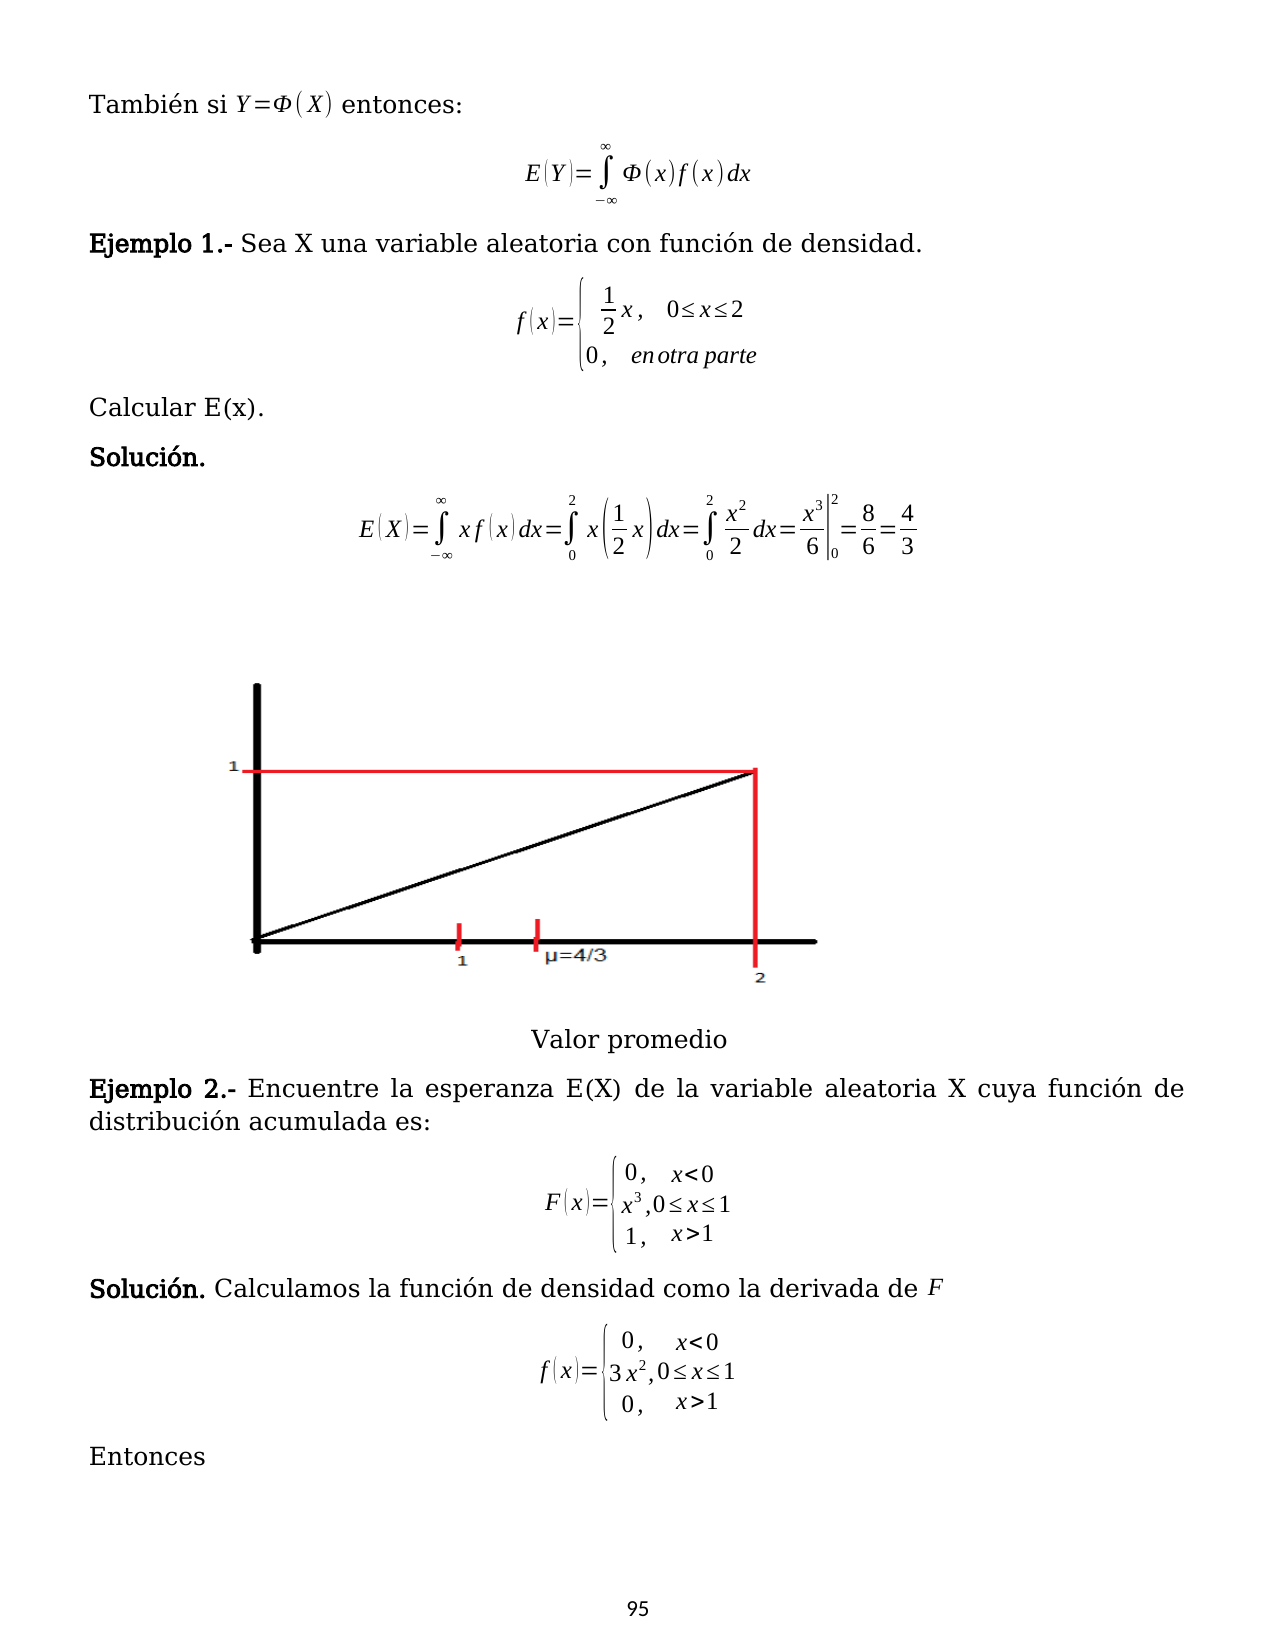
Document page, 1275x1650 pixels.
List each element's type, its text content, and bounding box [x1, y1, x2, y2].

text Ejemplo 1.- Sea X una variable aleatoria con función de densidad. [89, 227, 1186, 257]
text Ejemplo 2.- Encuentre la esperanza E(X) de la variable aleatoria X cuya función de distribución acumulada es: [89, 1073, 1186, 1135]
text Calcular E(x). [89, 392, 1186, 422]
picture [219, 680, 852, 992]
text Valor promedio [457, 1024, 1186, 1054]
text Solución. Calculamos la función de densidad como la derivada de [89, 1273, 1186, 1303]
text Solución. [89, 441, 1186, 471]
text Entonces [89, 1441, 1186, 1471]
text También si entonces: [89, 89, 1186, 119]
